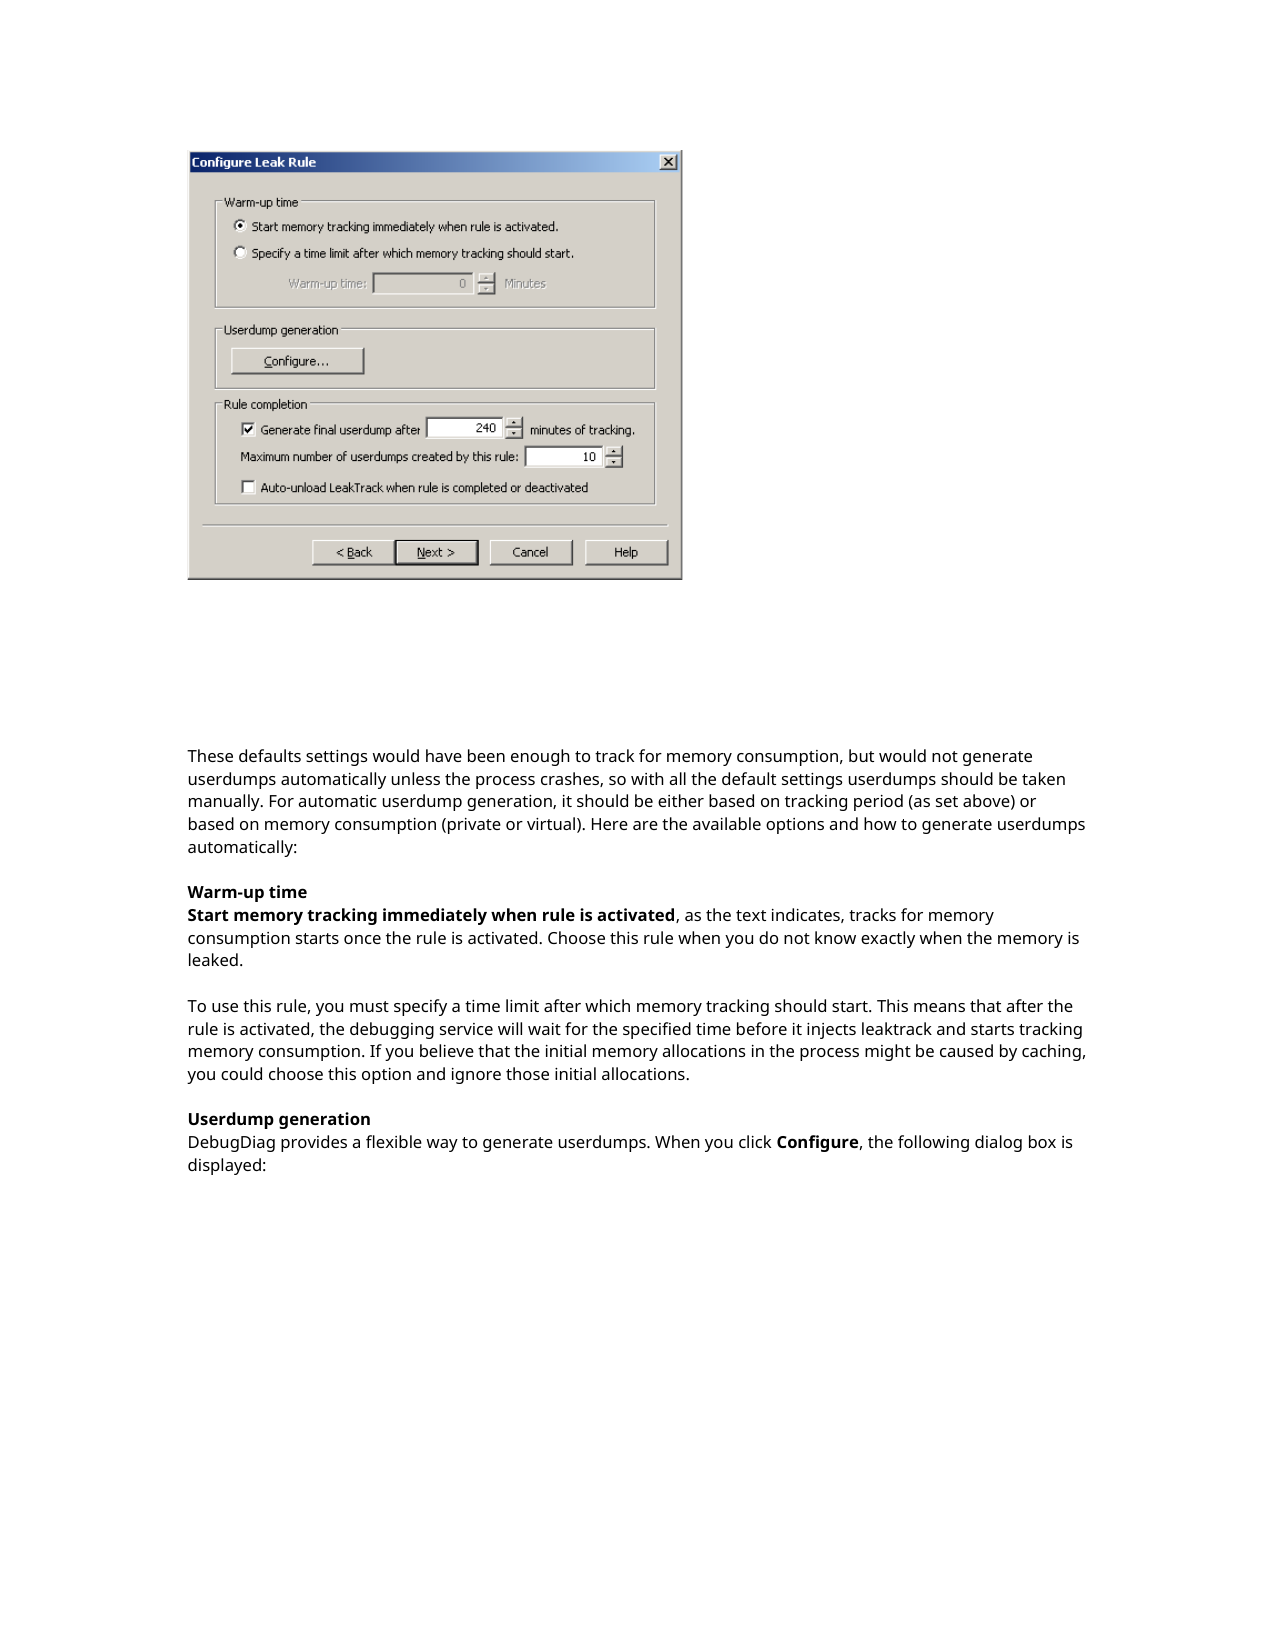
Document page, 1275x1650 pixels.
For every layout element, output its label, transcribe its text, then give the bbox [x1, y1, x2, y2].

text Userdump generation [187, 1108, 1087, 1131]
text DebugDiag provides a flexible way to generate userdumps. When you click Configure, the following dialog box is displayed: [187, 1131, 1087, 1176]
text Start memory tracking immediately when rule is activated, as the text indicates, tracks for memory consumption starts once the rule is activated. Choose this rule when you do not know exactly when the memory is leaked. [187, 904, 1087, 972]
text To use this rule, you must specify a time limit after which memory tracking should start. This means that after the rule is activated, the debugging service will wait for the specified time before it injects leaktrack and starts tracking memory consumption. If you believe that the initial memory allocations in the process might be caused by caching, you could choose this option and ignore those initial allocations. [187, 994, 1087, 1085]
picture [187, 150, 683, 580]
text These defaults settings would have been enough to track for memory consumption, but would not generate userdumps automatically unless the process crashes, so with all the default settings userdumps should be taken manually. For automatic userdump generation, it should be either based on tracking period (as set above) or based on memory consumption (private or virtual). Here are the available options and how to generate userdumps automatically: [187, 745, 1087, 858]
text Warm-up time [187, 881, 1087, 904]
